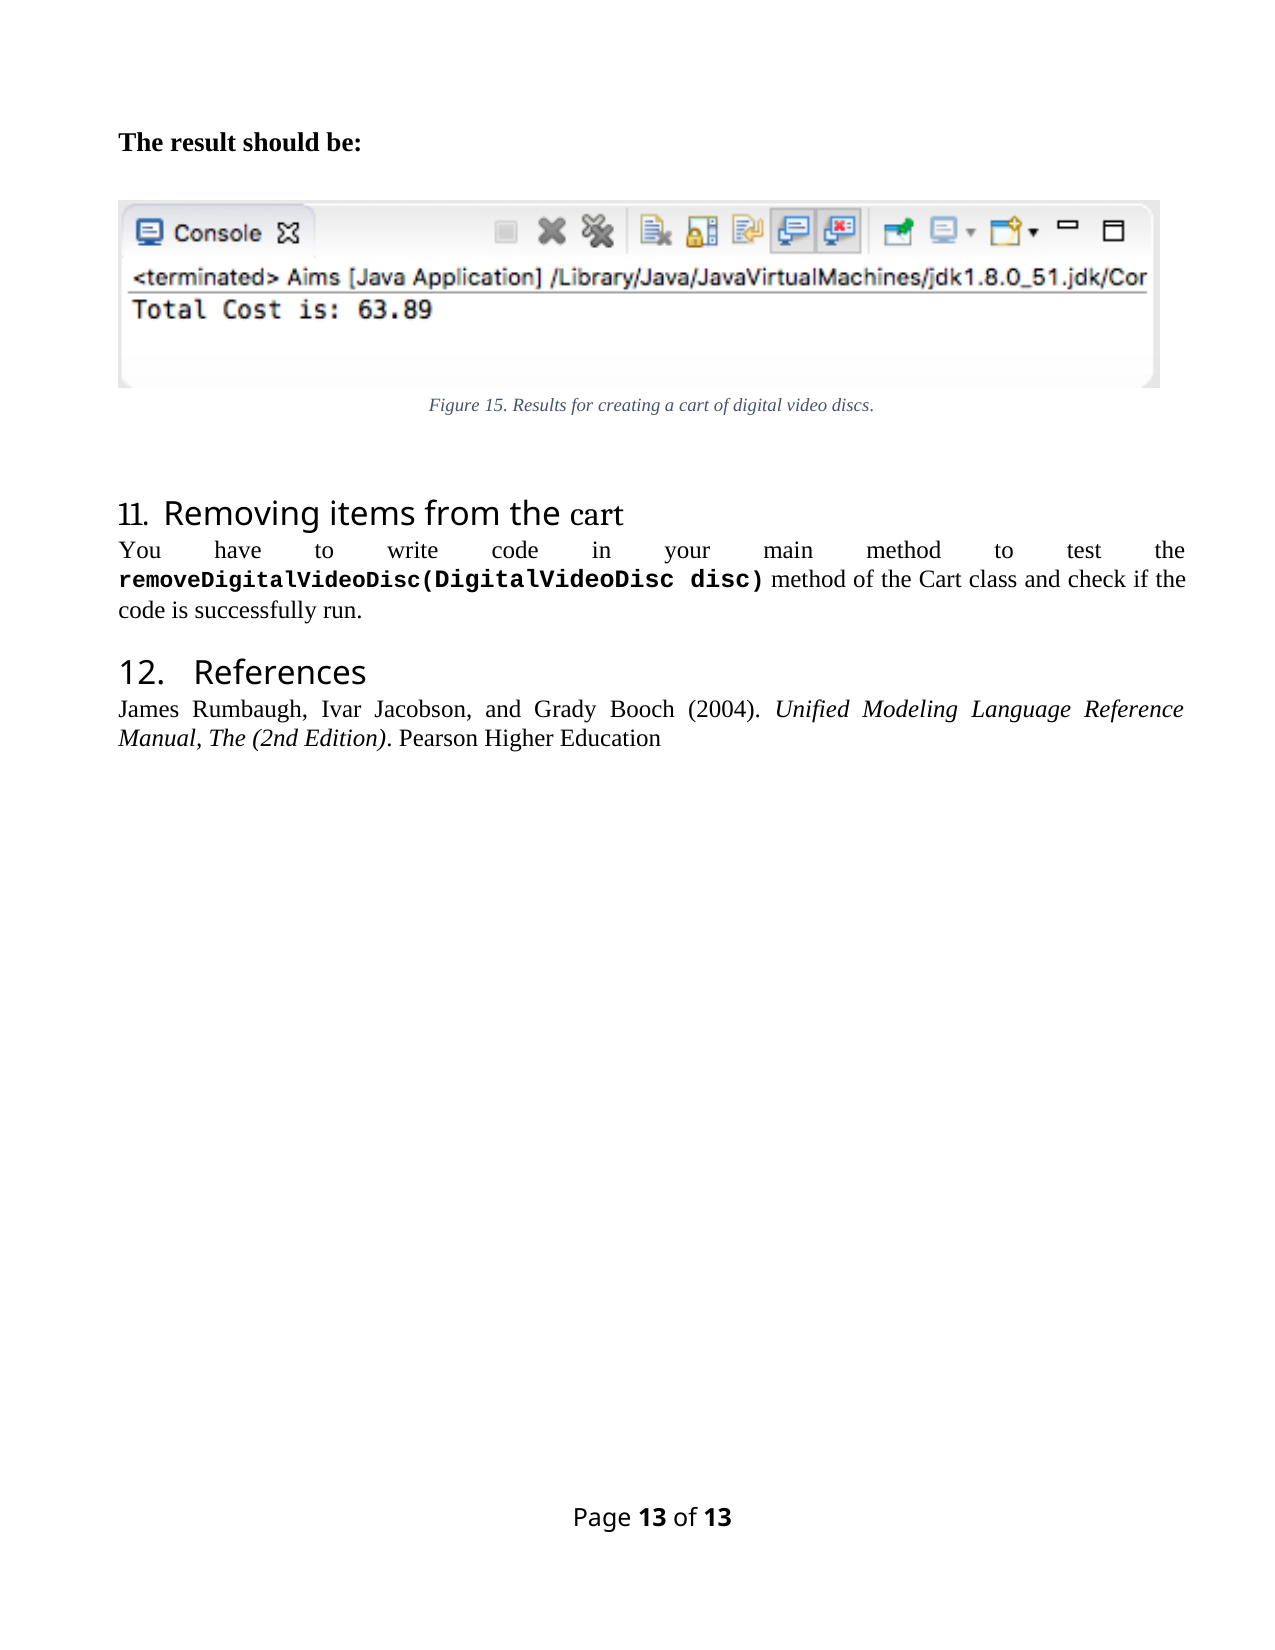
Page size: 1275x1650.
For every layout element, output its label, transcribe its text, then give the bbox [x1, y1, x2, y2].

text James Rumbaugh, Ivar Jacobson, and Grady Booch (2004). Unified Modeling Language Reference Manual, The (2nd Edition). Pearson Higher Education [118, 694, 1186, 752]
picture [118, 200, 1160, 388]
text You have to write code in your main method to test the removeDigitalVideoDisc(DigitalVideoDisc disc) method of the Cart class and check if the code is successfully run. [118, 535, 1186, 624]
text Figure 15. Results for creating a cart of digital video discs. [118, 394, 1186, 415]
text The result should be: [118, 126, 1186, 157]
subtitle Removing items from the cart [118, 490, 1186, 535]
subtitle References [118, 649, 1186, 694]
